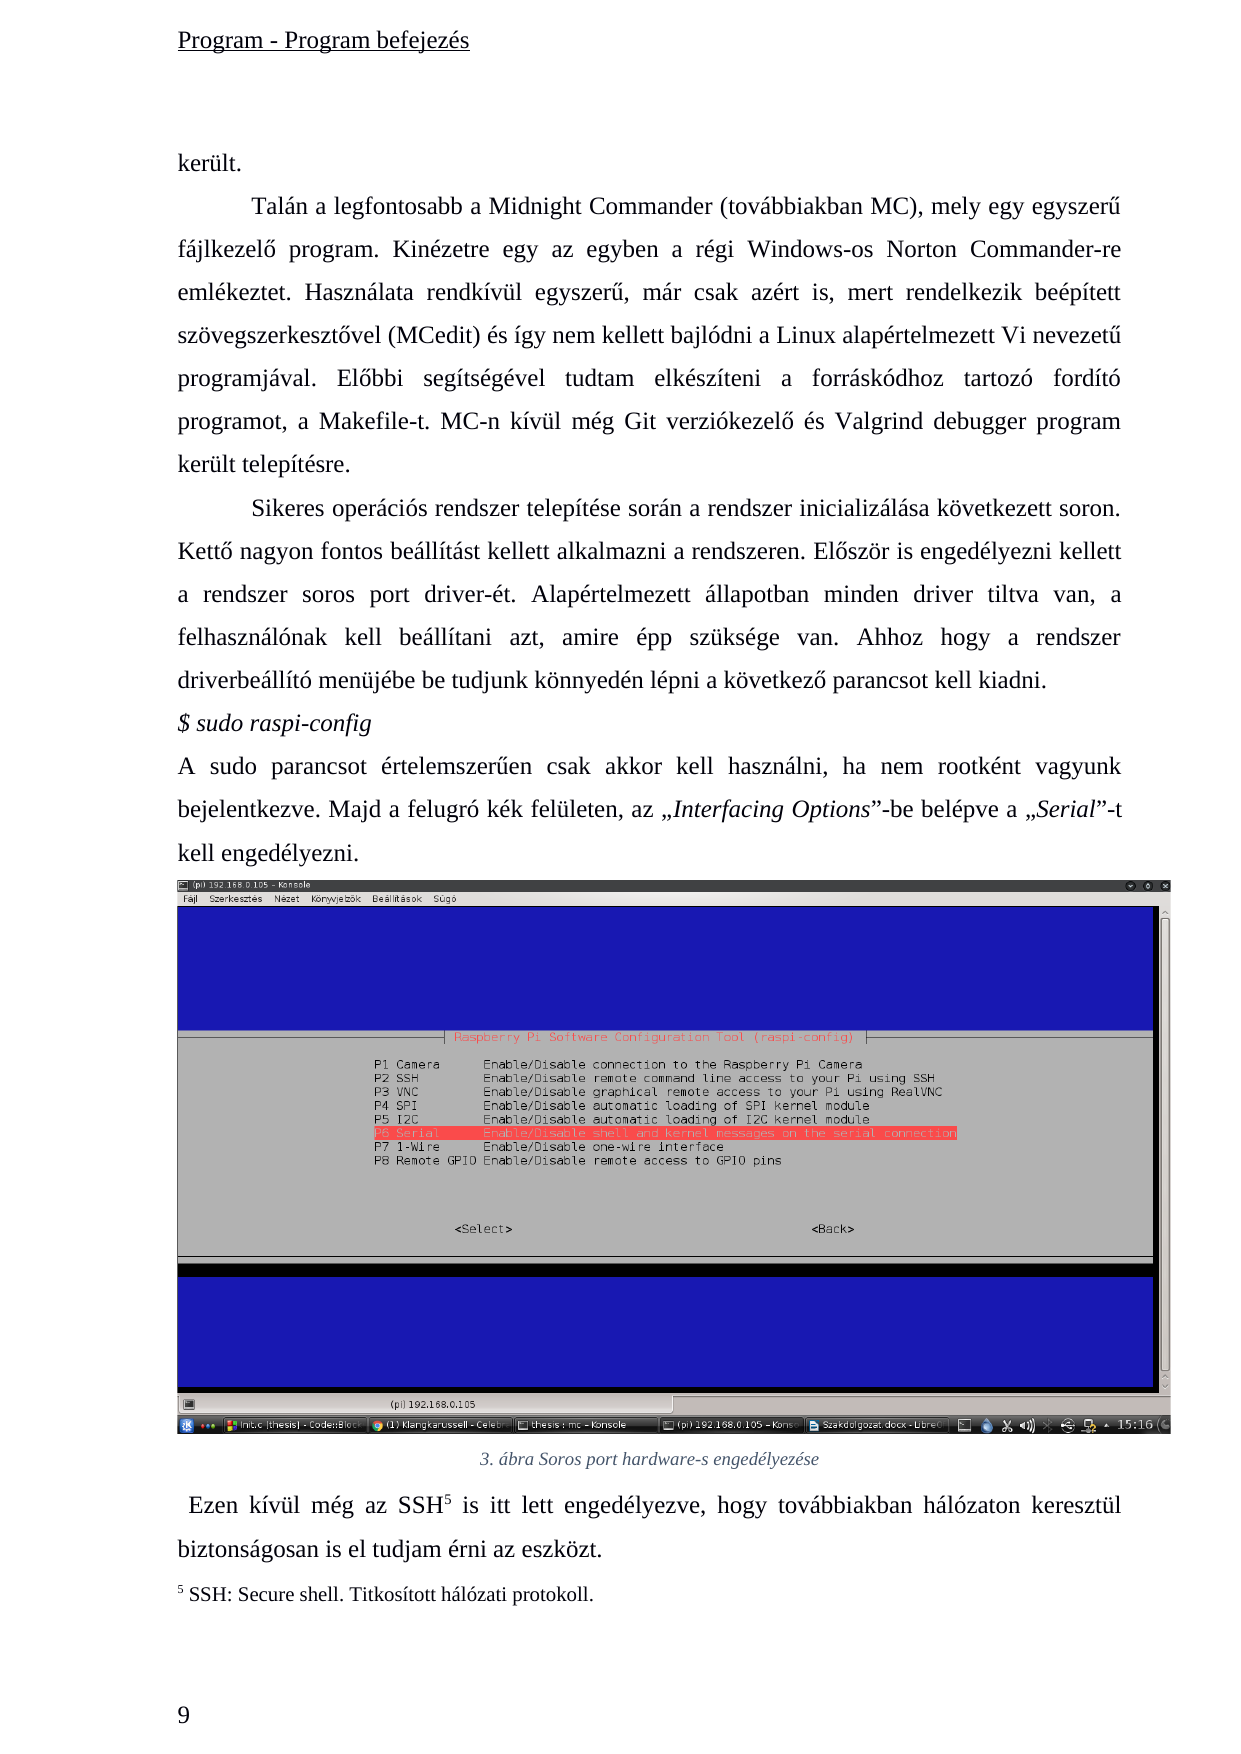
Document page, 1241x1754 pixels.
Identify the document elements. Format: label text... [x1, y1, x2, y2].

text Talán a legfontosabb a Midnight Commander (továbbiakban MC), mely egy egyszerű fájlkezelő program. Kinézetre egy az egyben a régi Windows-os Norton Commander-re emlékeztet. Használata rendkívül egyszerű, már csak azért is, mert rendelkezik beépített szövegszerkesztővel (MCedit) és így nem kellett bajlódni a Linux alapértelmezett Vi nevezetű programjával. Előbbi segítségével tudtam elkészíteni a forráskódhoz tartozó fordító programot, a Makefile-t. MC-n kívül még Git verziókezelő és Valgrind debugger program került telepítésre. [177, 191, 1122, 478]
picture [177, 880, 1171, 1434]
text $ sudo raspi-config [177, 708, 1122, 737]
text Ezen kívül még az SSH is itt lett engedélyezve, hogy továbbiakban hálózaton keresztül biztonságosan is el tudjam érni az eszközt. [177, 1491, 1122, 1562]
text Sikeres operációs rendszer telepítése során a rendszer inicializálása következett soron. Kettő nagyon fontos beállítást kellett alkalmazni a rendszeren. Először is engedélyezni kellett a rendszer soros port driver-ét. Alapértelmezett állapotban minden driver tiltva van, a felhasználónak kell beállítani azt, amire épp szüksége van. Ahhoz hogy a rendszer driverbeállító menüjébe be tudjunk könnyedén lépni a következő parancsot kell kiadni. [177, 493, 1122, 694]
text A sudo parancsot értelemszerűen csak akkor kell használni, ha nem rootként vagyunk bejelentkezve. Majd a felugró kék felületen, az „Interfacing Options”-be belépve a „Serial”-t kell engedélyezni. [177, 751, 1122, 866]
